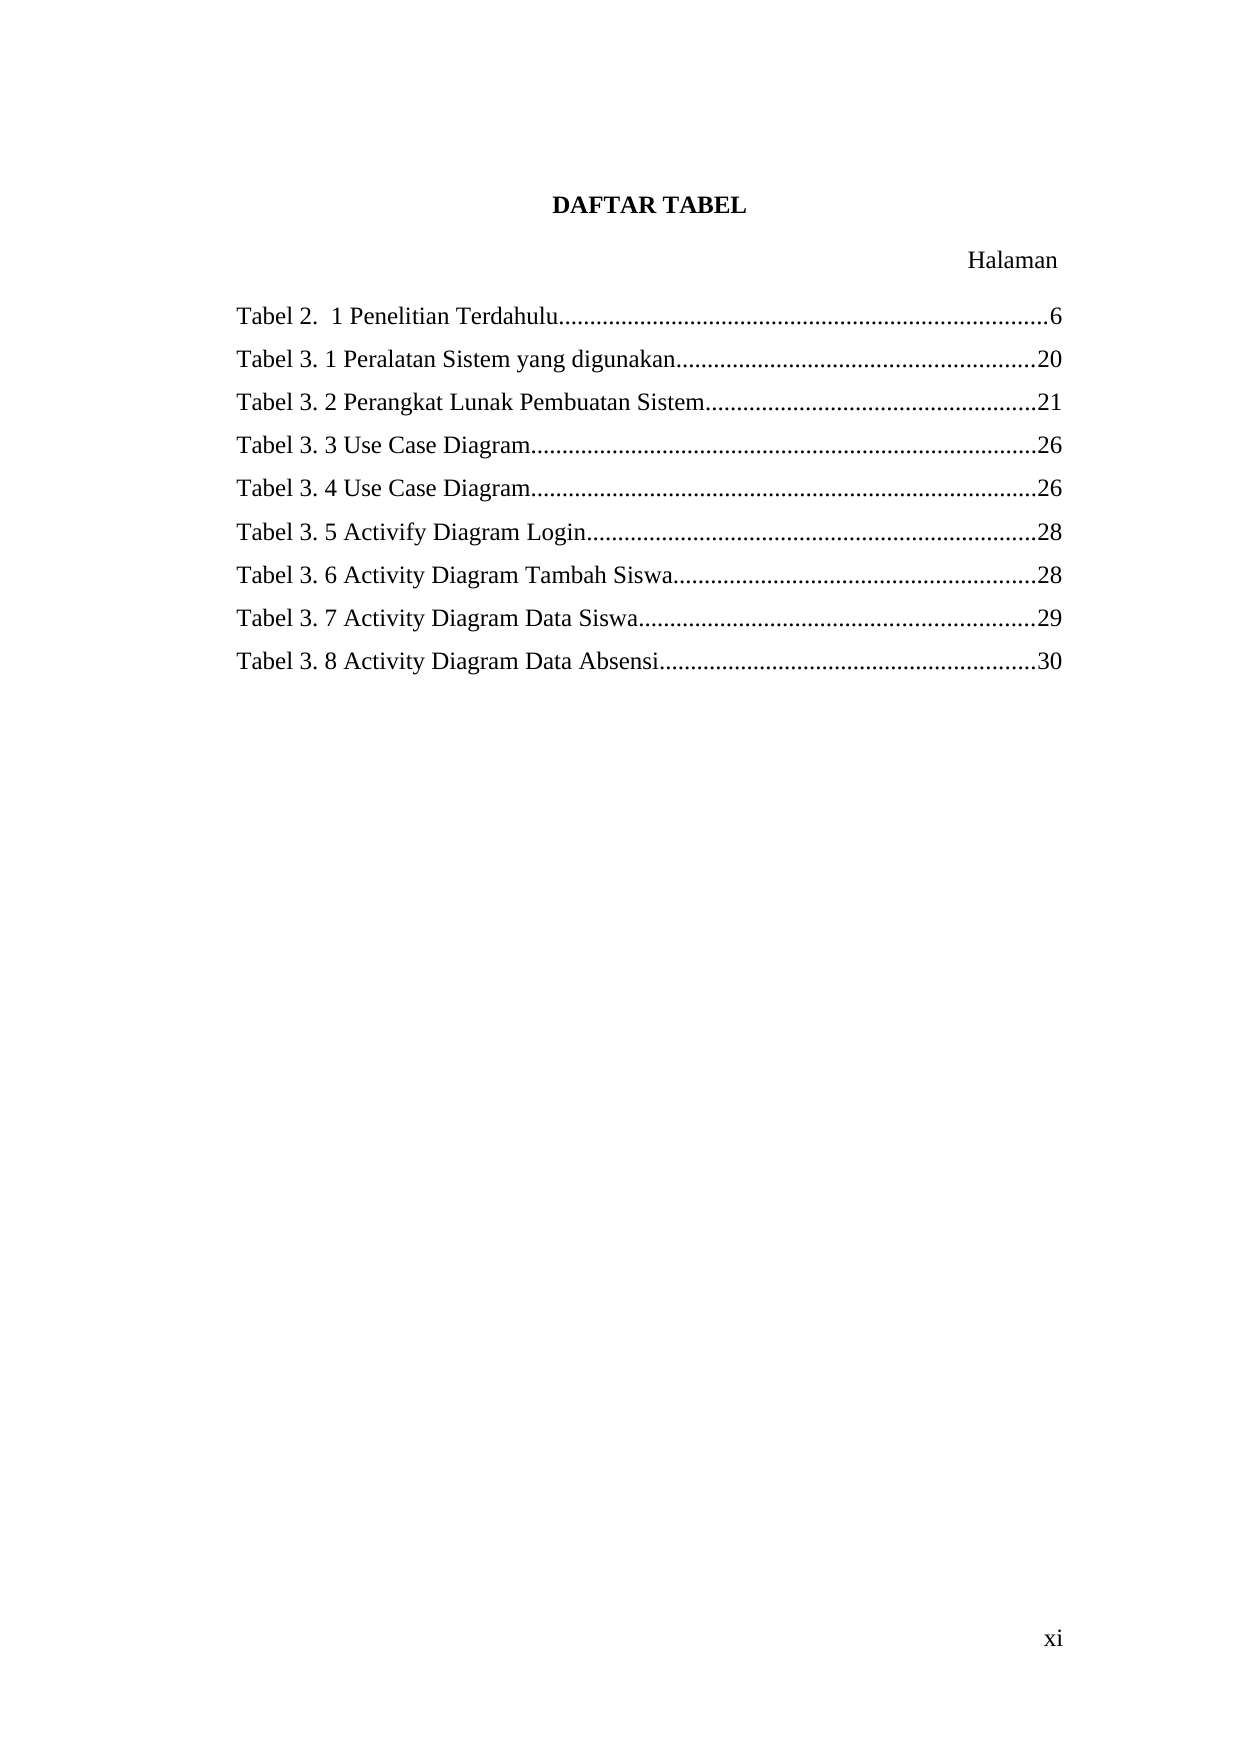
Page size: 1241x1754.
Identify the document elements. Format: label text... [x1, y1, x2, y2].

text Tabel 2. 1 Penelitian Terdahulu 6 [236, 301, 1063, 330]
text Tabel 3. 7 Activity Diagram Data Siswa 29 [236, 603, 1063, 632]
text Tabel 3. 2 Perangkat Lunak Pembuatan Sistem 21 [236, 387, 1063, 416]
text Tabel 3. 6 Activity Diagram Tambah Siswa 28 [236, 560, 1063, 588]
text Tabel 3. 3 Use Case Diagram 26 [236, 430, 1063, 459]
text Halaman [236, 245, 1063, 274]
text Tabel 3. 4 Use Case Diagram 26 [236, 473, 1063, 502]
text Tabel 3. 5 Activify Diagram Login 28 [236, 517, 1063, 545]
text Tabel 3. 8 Activity Diagram Data Absensi 30 [236, 646, 1063, 675]
subtitle DAFTAR TABEL [236, 190, 1063, 218]
text Tabel 3. 1 Peralatan Sistem yang digunakan 20 [236, 344, 1063, 373]
